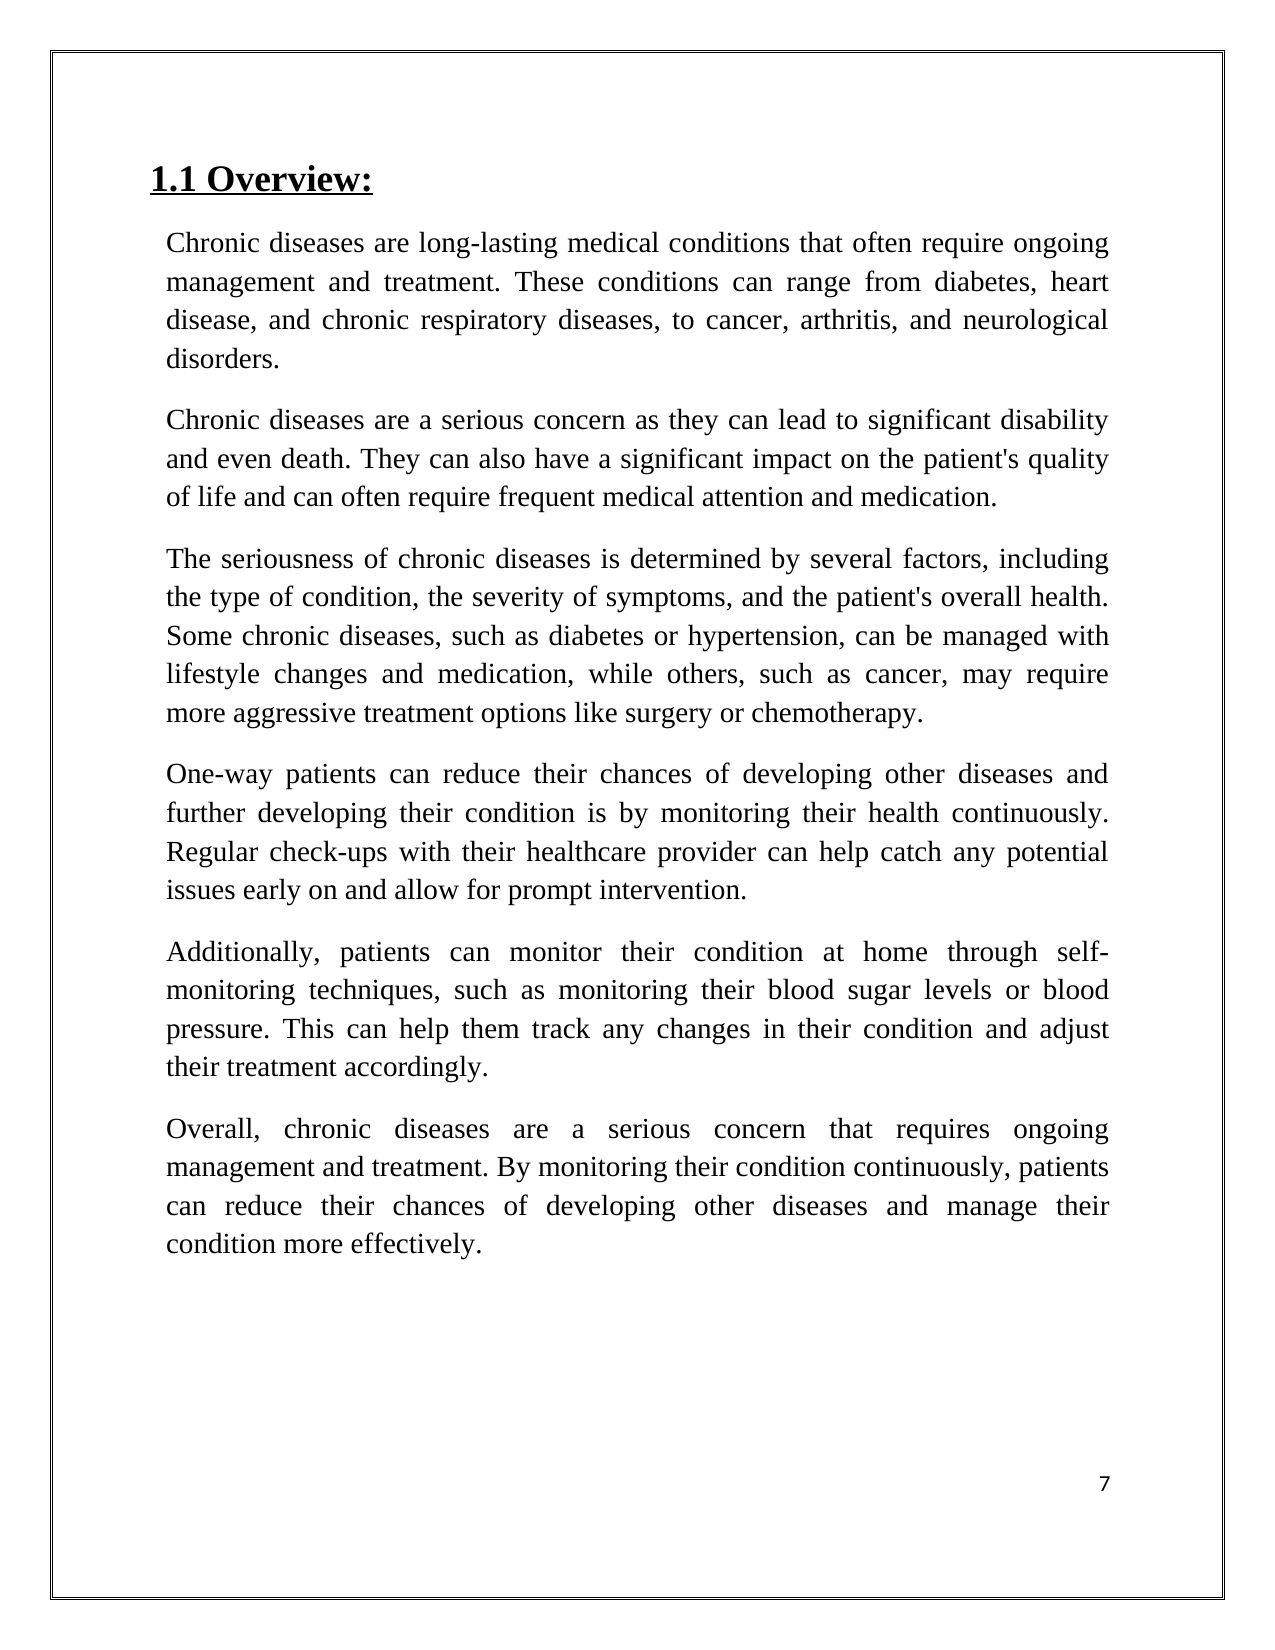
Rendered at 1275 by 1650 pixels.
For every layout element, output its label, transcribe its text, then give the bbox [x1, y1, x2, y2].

text Additionally, patients can monitor their condition at home through self-monitoring techniques, such as monitoring their blood sugar levels or blood pressure. This can help them track any changes in their condition and adjust their treatment accordingly. [166, 934, 1110, 1083]
text One-way patients can reduce their chances of developing other diseases and further developing their condition is by monitoring their health continuously. Regular check-ups with their healthcare provider can help catch any potential issues early on and allow for prompt intervention. [166, 757, 1110, 906]
text Chronic diseases are a serious concern as they can lead to significant disability and even death. They can also have a significant impact on the patient's quality of life and can often require frequent medical attention and medication. [166, 402, 1110, 513]
text The seriousness of chronic diseases is determined by several factors, including the type of condition, the severity of symptoms, and the patient's overall health. Some chronic diseases, such as diabetes or hypertension, can be managed with lifestyle changes and medication, while others, such as cancer, may require more aggressive treatment options like surgery or chemotherapy. [166, 541, 1110, 729]
subtitle 1.1 Overview: [150, 156, 1110, 199]
text Chronic diseases are long-lasting medical conditions that often require ongoing management and treatment. These conditions can range from diabetes, heart disease, and chronic respiratory diseases, to cancer, arthritis, and neurological disorders. [166, 225, 1110, 374]
text Overall, chronic diseases are a serious concern that requires ongoing management and treatment. By monitoring their condition continuously, patients can reduce their chances of developing other diseases and manage their condition more effectively. [166, 1111, 1110, 1260]
